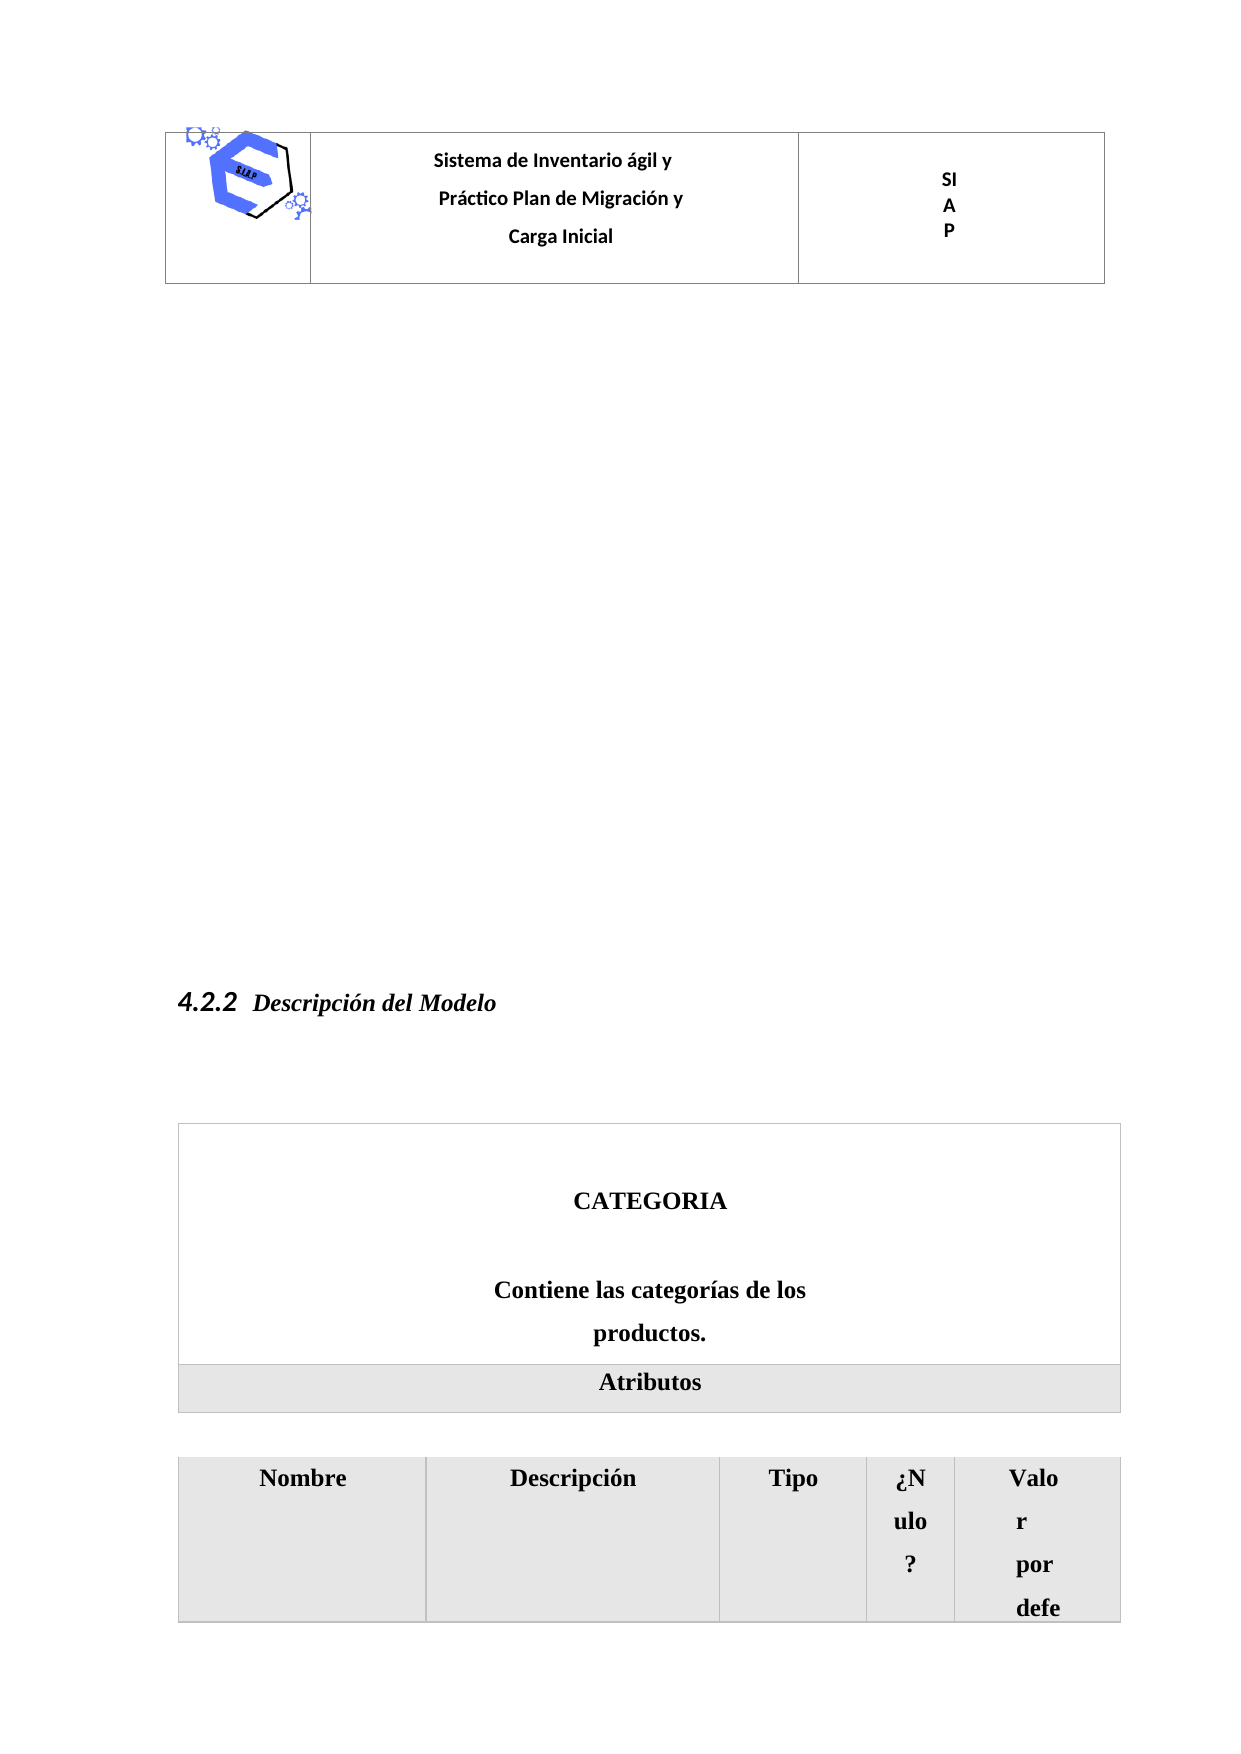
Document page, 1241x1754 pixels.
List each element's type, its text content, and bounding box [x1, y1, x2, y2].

table_header ¿Nulo? [867, 1457, 954, 1621]
table_header Tipo [720, 1457, 866, 1621]
table_cell Contiene las categorías de los productos. [179, 1231, 1120, 1363]
table_cell Atributos [179, 1365, 1120, 1412]
table_header Nombre [179, 1457, 425, 1621]
table_header Descripción [427, 1457, 719, 1621]
picture [186, 127, 312, 132]
table_header Valor por defecto [955, 1457, 1120, 1621]
table_header CATEGORIA [179, 1124, 1120, 1231]
subtitle Descripción del Modelo [177, 983, 1134, 1019]
picture [186, 133, 310, 220]
